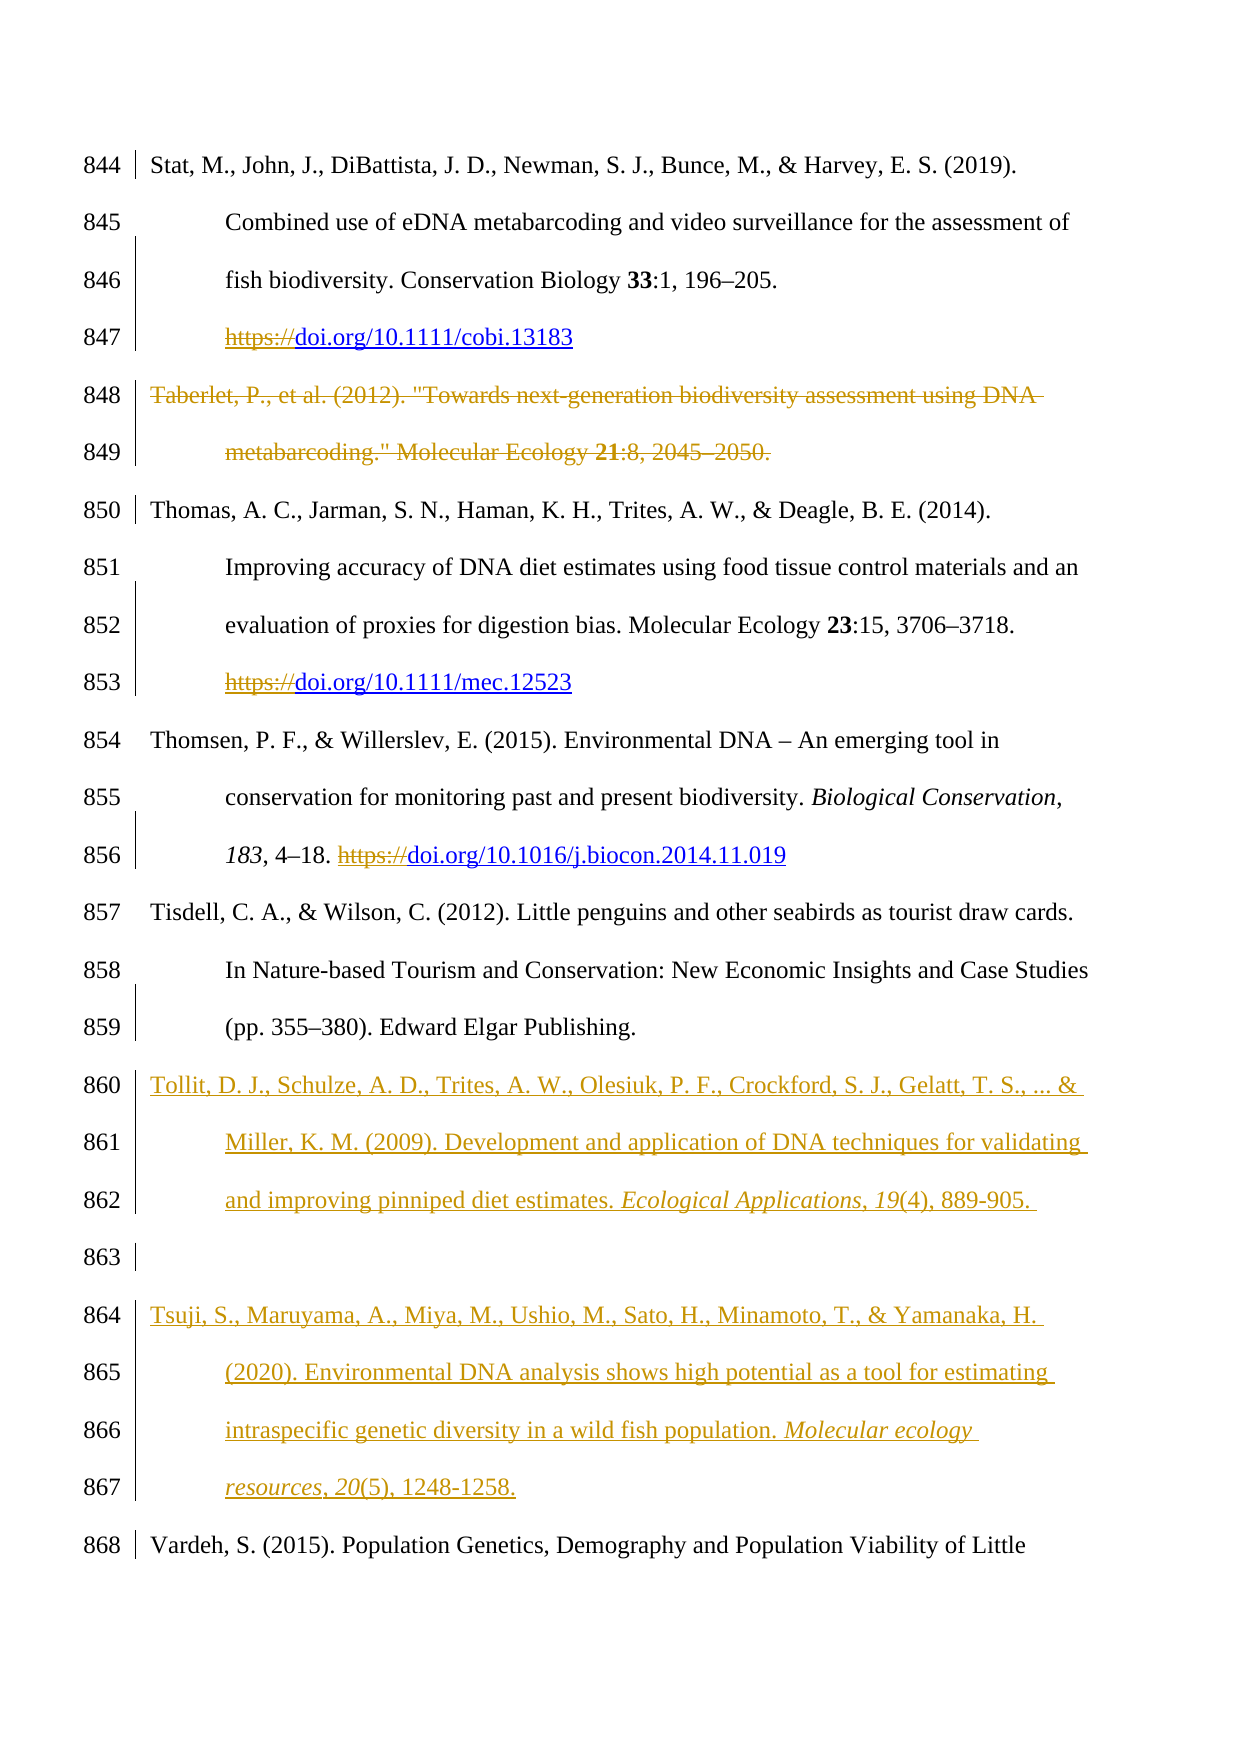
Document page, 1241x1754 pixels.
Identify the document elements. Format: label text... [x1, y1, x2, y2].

text Tisdell, C. A., & Wilson, C. (2012). Little penguins and other seabirds as tourist draw cards. In Nature-based Tourism and Conservation: New Economic Insights and Case Studies (pp. 355–380). Edward Elgar Publishing. [150, 897, 1090, 1041]
text Stat, M., John, J., DiBattista, J. D., Newman, S. J., Bunce, M., & Harvey, E. S. (2019). Combined use of eDNA metabarcoding and video surveillance for the assessment of fish biodiversity. Conservation Biology 33:1, 196–205. doi.org/10.1111/cobi.13183 [150, 150, 1090, 351]
text Thomsen, P. F., & Willerslev, E. (2015). Environmental DNA – An emerging tool in conservation for monitoring past and present biodiversity. Biological Conservation, 183, 4–18. doi.org/10.1016/j.biocon.2014.11.019 [150, 725, 1090, 869]
